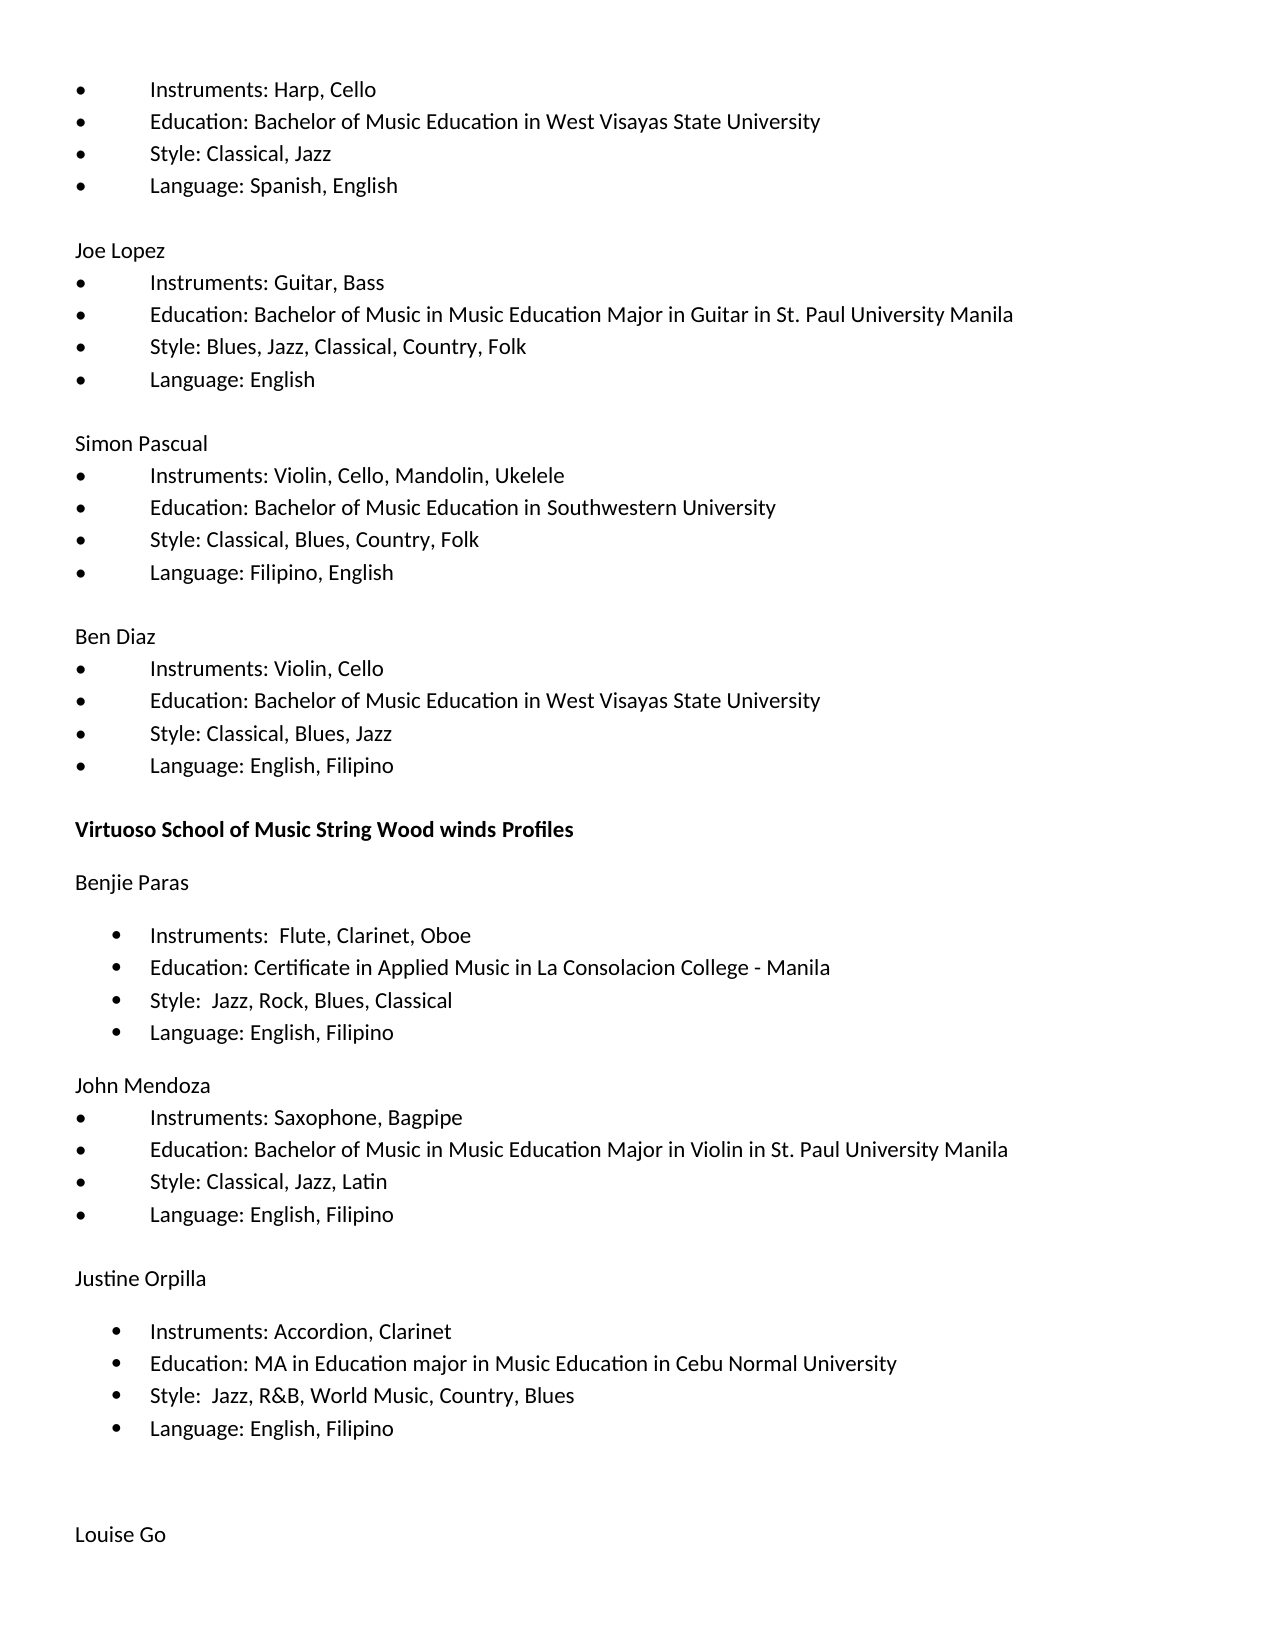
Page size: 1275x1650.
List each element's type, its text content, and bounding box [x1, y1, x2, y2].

text • Education: Bachelor of Music Education in West Visayas State University [75, 107, 1200, 135]
text • Education: Bachelor of Music in Music Education Major in Violin in St. Paul University Manila [75, 1135, 1200, 1163]
text • Education: Bachelor of Music Education in West Visayas State University [75, 687, 1200, 714]
text • Language: Spanish, English [75, 172, 1200, 199]
text Benjie Paras [75, 868, 1200, 896]
text • Instruments: Violin, Cello [75, 654, 1200, 682]
text • Style: Classical, Blues, Country, Folk [75, 526, 1200, 554]
text • Language: English, Filipino [75, 1200, 1200, 1228]
list Education: Certificate in Applied Music in La Consolacion College - Manila [112, 953, 1200, 982]
text John Mendoza [75, 1071, 1200, 1099]
text • Style: Classical, Jazz [75, 139, 1200, 167]
text Virtuoso School of Music String Wood winds Profiles [75, 815, 1200, 843]
text • Language: Filipino, English [75, 558, 1200, 586]
text • Language: English [75, 365, 1200, 393]
list Language: English, Filipino [112, 1018, 1200, 1046]
text • Style: Classical, Blues, Jazz [75, 719, 1200, 747]
list Style: Jazz, Rock, Blues, Classical [112, 986, 1200, 1014]
text Joe Lopez [75, 236, 1200, 264]
text Ben Diaz [75, 622, 1200, 650]
list Instruments: Flute, Clarinet, Oboe [112, 921, 1200, 949]
text • Language: English, Filipino [75, 751, 1200, 779]
text • Instruments: Violin, Cello, Mandolin, Ukelele [75, 461, 1200, 489]
text • Instruments: Harp, Cello [75, 75, 1200, 103]
list Language: English, Filipino [112, 1414, 1200, 1442]
text • Style: Classical, Jazz, Latin [75, 1167, 1200, 1196]
text • Education: Bachelor of Music Education in Southwestern University [75, 493, 1200, 521]
text Simon Pascual [75, 429, 1200, 457]
list Education: MA in Education major in Music Education in Cebu Normal University [112, 1349, 1200, 1377]
list Style: Jazz, R&B, World Music, Country, Blues [112, 1381, 1200, 1409]
text Justine Orpilla [75, 1264, 1200, 1292]
list Instruments: Accordion, Clarinet [112, 1317, 1200, 1345]
text • Education: Bachelor of Music in Music Education Major in Guitar in St. Paul University Manila [75, 300, 1200, 328]
text • Instruments: Guitar, Bass [75, 268, 1200, 296]
text • Instruments: Saxophone, Bagpipe [75, 1103, 1200, 1131]
text • Style: Blues, Jazz, Classical, Country, Folk [75, 332, 1200, 361]
text Louise Go [75, 1520, 1200, 1548]
